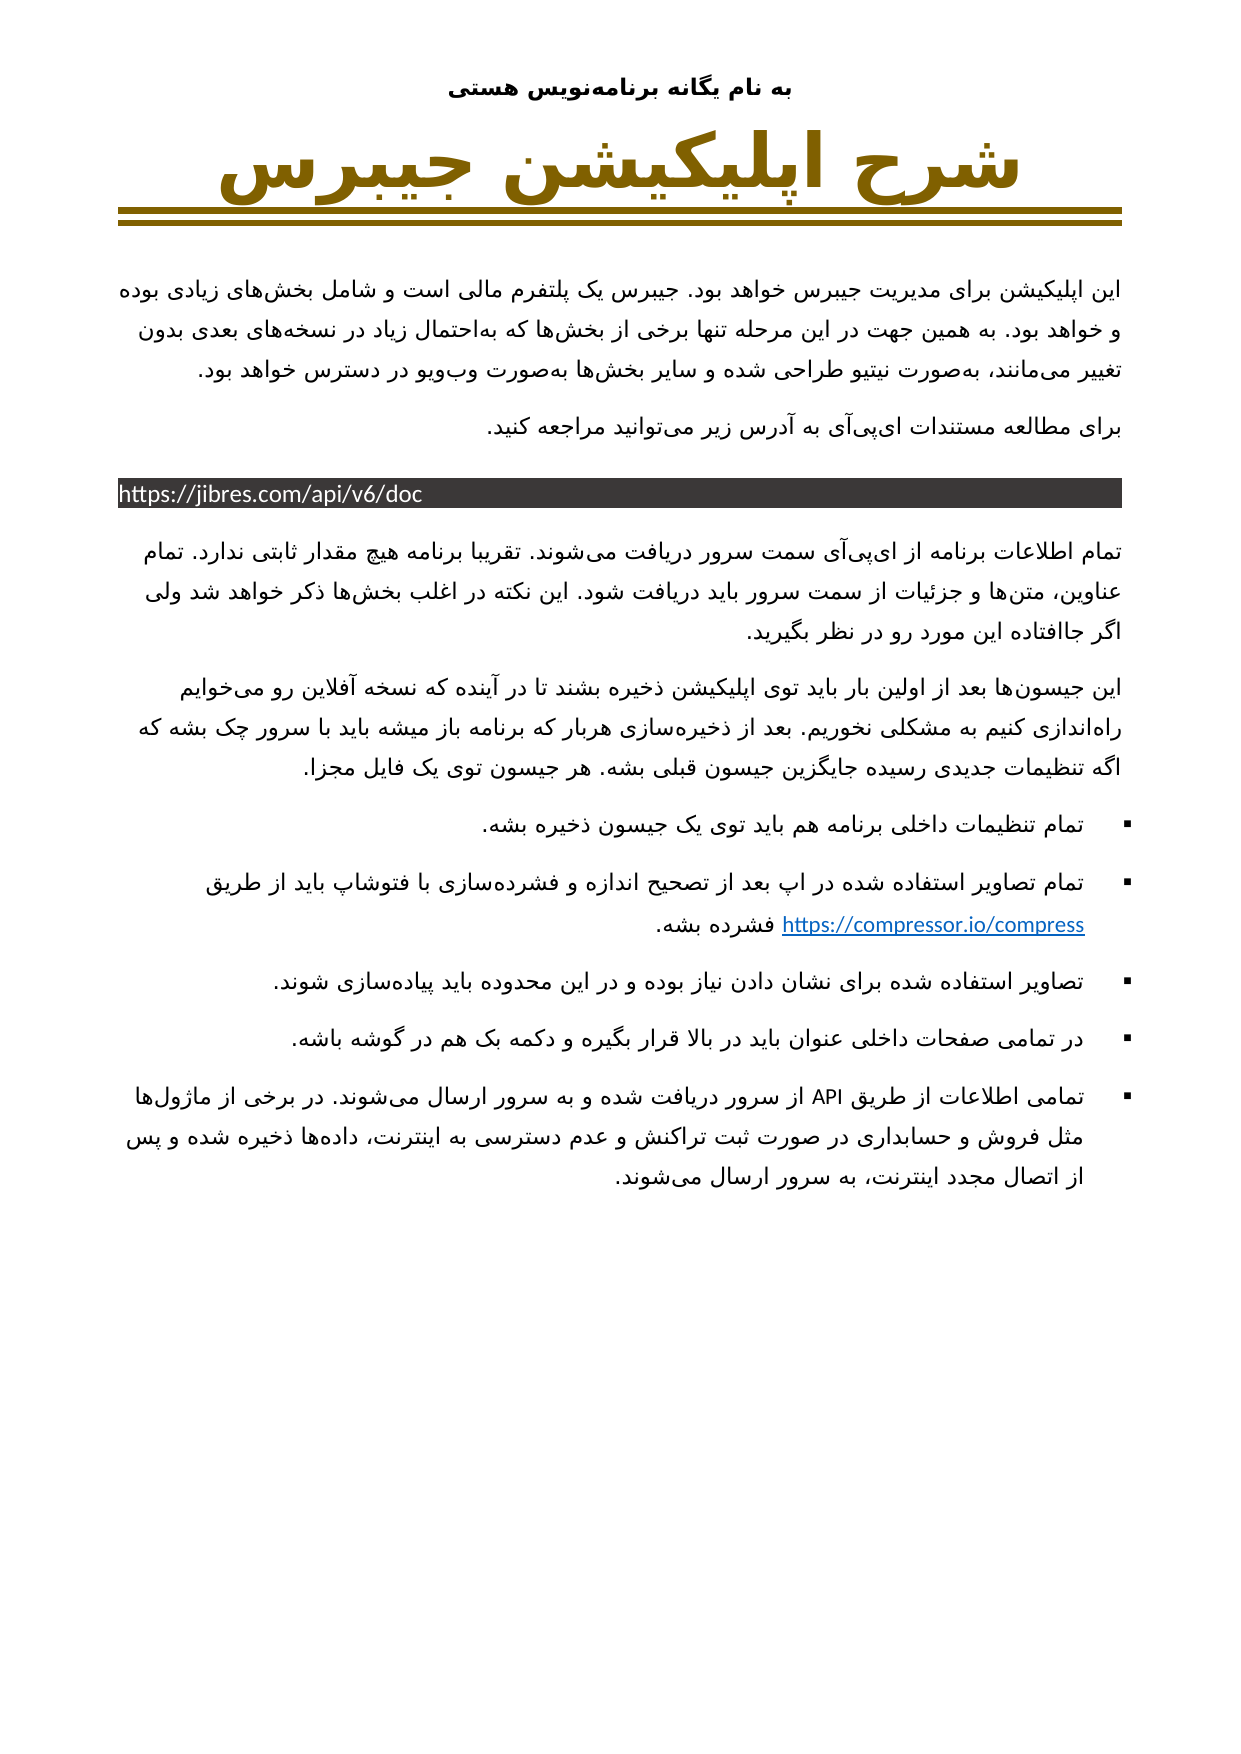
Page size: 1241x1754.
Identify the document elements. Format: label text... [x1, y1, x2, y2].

text https://jibres.com/api/v6/doc [118, 478, 1122, 508]
list تمام تصاویر استفاده شده در اپ بعد از تصحیح اندازه و فشرده‌سازی با فتوشاپ باید از طریق https://compressor.io/compress فشرده بشه. [118, 868, 1122, 938]
list تصاویر استفاده شده برای نشان دادن نیاز بوده و در این محدوده باید پیاده‌سازی شوند. [118, 968, 1122, 995]
list در تمامی صفحات داخلی عنوان باید در بالا قرار بگیره و دکمه بک هم در گوشه باشه. [118, 1025, 1122, 1052]
text این اپلیکیشن برای مدیریت جیبرس خواهد بود. جیبرس یک پلتفرم مالی است و شامل بخش‌های زیادی بوده و خواهد بود. به همین جهت در این مرحله تنها برخی از بخش‌ها که به‌احتمال زیاد در نسخه‌های بعدی بدون تغییر می‌مانند، به‌صورت نیتیو طراحی شده و سایر بخش‌ها به‌صورت وب‌ویو در دسترس خواهد بود. [118, 276, 1122, 383]
text این جیسون‌ها بعد از اولین بار باید توی اپلیکیشن ذخیره بشند تا در آینده که نسخه آفلاین رو می‌خوایم راه‌اندازی کنیم به مشکلی نخوریم. بعد از ذخیره‌سازی هربار که برنامه باز میشه باید با سرور چک بشه که اگه تنظیمات جدیدی رسیده جایگزین جیسون قبلی بشه. هر جیسون توی یک فایل مجزا. [118, 674, 1122, 781]
list تمامی اطلاعات از طریق API از سرور دریافت شده و به سرور ارسال می‌شوند. در برخی از ماژول‌ها مثل فروش و حسابداری در صورت ثبت تراکنش و عدم دسترسی به اینترنت، داده‌ها ذخیره شده و پس از اتصال مجدد اینترنت، به سرور ارسال می‌شوند. [118, 1082, 1122, 1190]
list تمام تنظیمات داخلی برنامه هم باید توی یک جیسون ذخیره بشه. [118, 811, 1122, 838]
text تمام اطلاعات برنامه از ای‌پی‌آی سمت سرور دریافت می‌شوند. تقریبا برنامه هیچ مقدار ثابتی ندارد. تمام عناوین، متن‌ها و جزئیات از سمت سرور باید دریافت شود. این نکته در اغلب بخش‌ها ذکر خواهد شد ولی اگر جاافتاده این مورد رو در نظر بگیرید. [118, 538, 1122, 644]
text برای مطالعه مستندات ای‌پی‌آی به آدرس زیر می‌توانید مراجعه کنید. [118, 413, 1122, 439]
